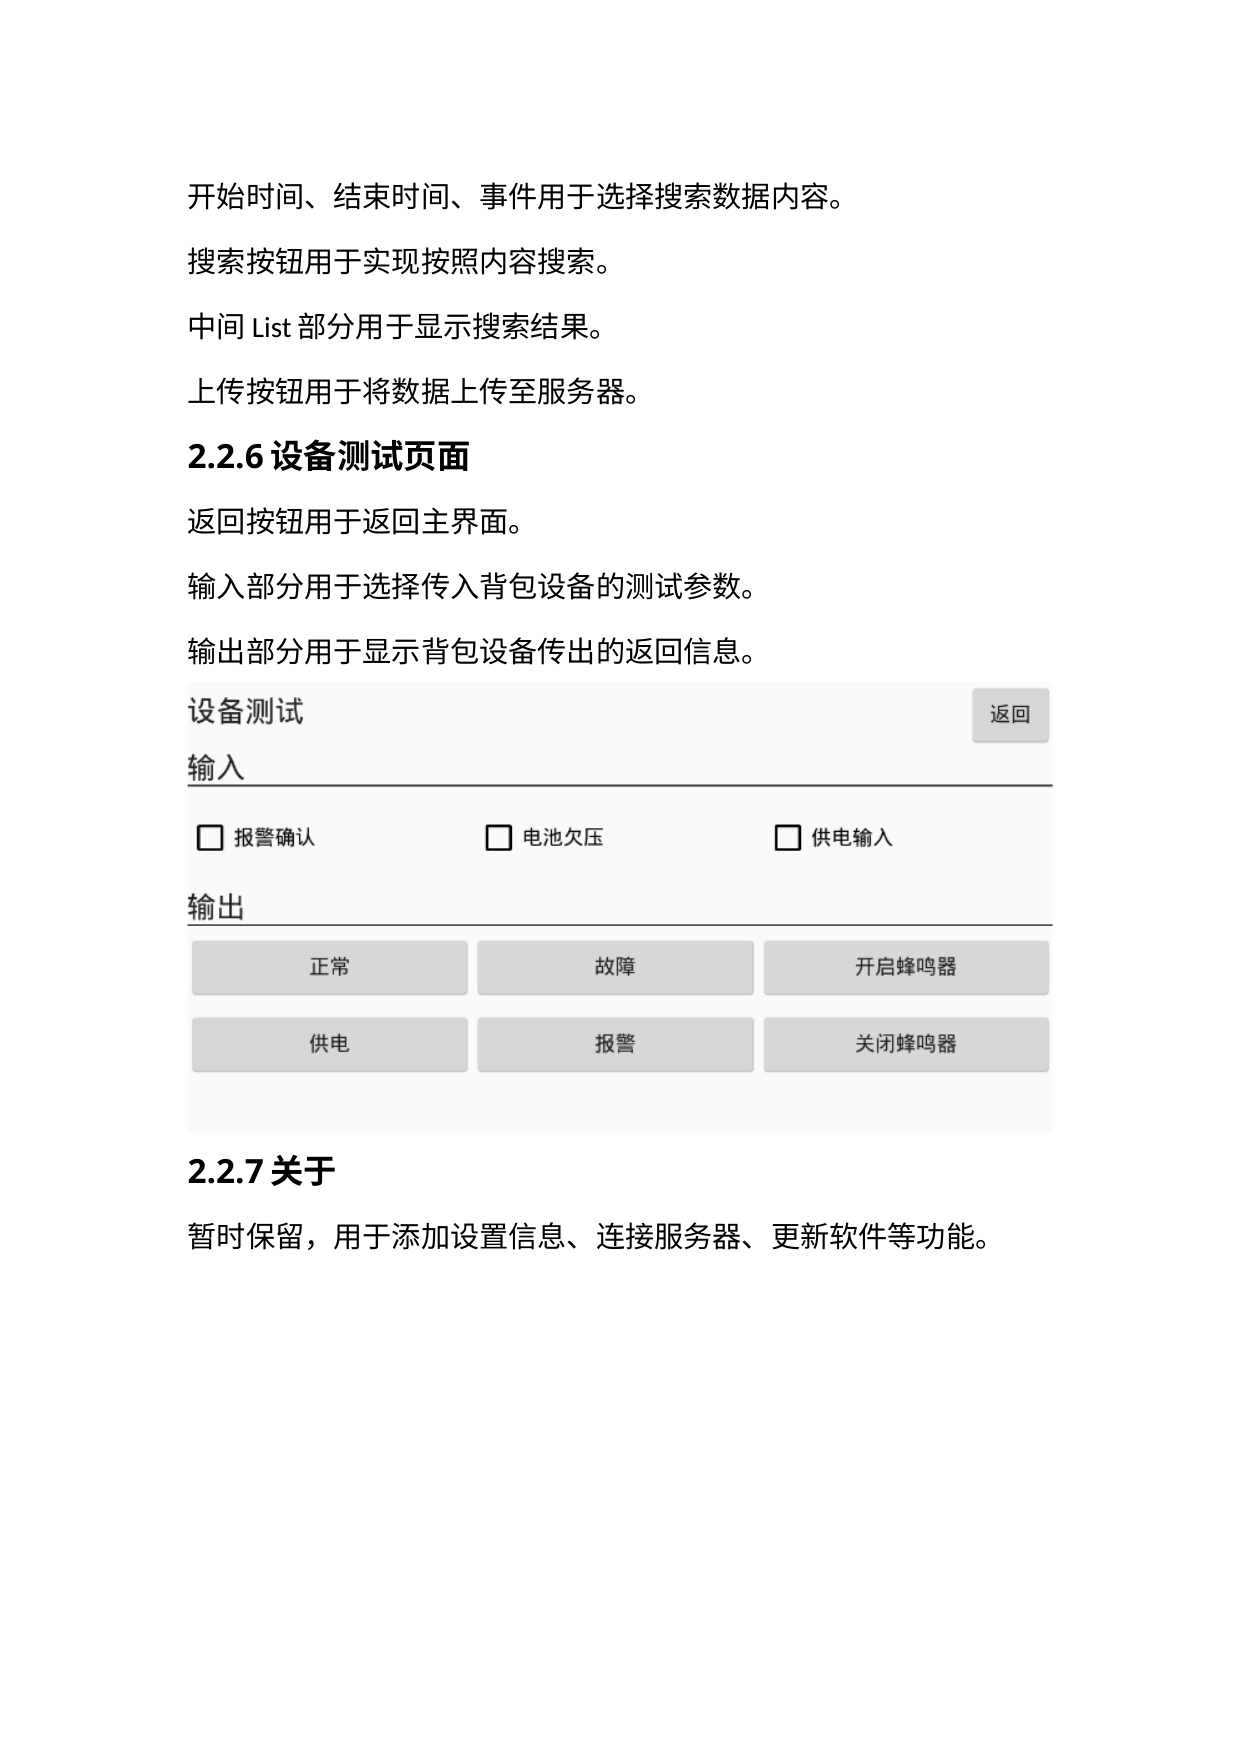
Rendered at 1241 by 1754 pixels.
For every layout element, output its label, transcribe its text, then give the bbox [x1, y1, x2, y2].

text 2.2.6设备测试页面 [187, 422, 1053, 487]
text 输出部分用于显示背包设备传出的返回信息。 [187, 617, 1053, 682]
text 开始时间、结束时间、事件用于选择搜索数据内容。 [187, 162, 1053, 227]
text 返回按钮用于返回主界面。 [187, 487, 1053, 552]
picture [187, 682, 1053, 1132]
text 2.2.7关于 [187, 1137, 1053, 1202]
text 中间List部分用于显示搜索结果。 [187, 292, 1053, 357]
text 输入部分用于选择传入背包设备的测试参数。 [187, 552, 1053, 617]
text 搜索按钮用于实现按照内容搜索。 [187, 227, 1053, 292]
text 暂时保留，用于添加设置信息、连接服务器、更新软件等功能。 [187, 1202, 1053, 1267]
text 上传按钮用于将数据上传至服务器。 [187, 357, 1053, 422]
